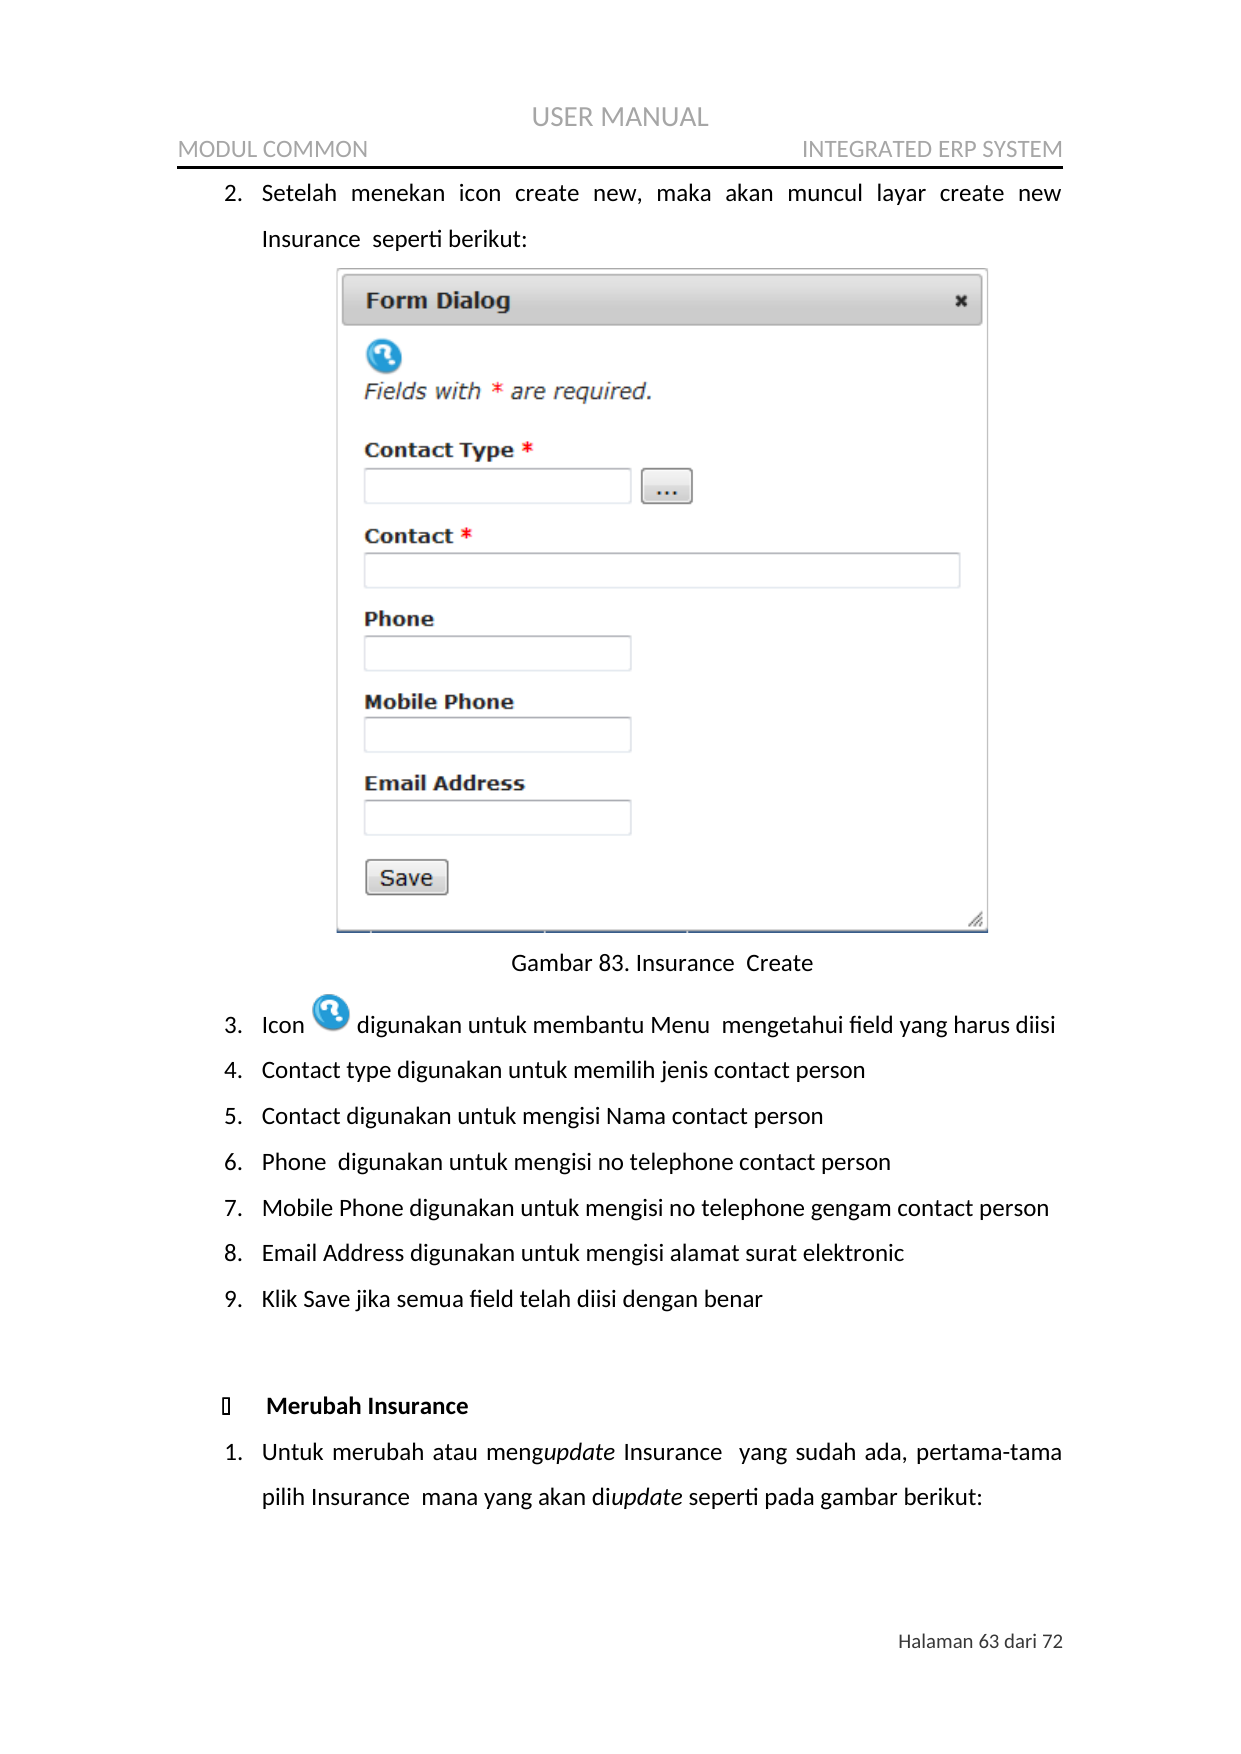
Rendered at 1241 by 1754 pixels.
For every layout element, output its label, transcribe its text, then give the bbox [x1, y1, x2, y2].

picture [310, 992, 352, 1034]
list Contact type digunakan untuk memilih jenis contact person [243, 1055, 1063, 1085]
list Phone digunakan untuk mengisi no telephone contact person [243, 1146, 1063, 1177]
list Merubah Insurance [222, 1390, 1063, 1421]
list Contact digunakan untuk mengisi Nama contact person [243, 1100, 1063, 1131]
list Untuk merubah atau mengupdate Insurance yang sudah ada, pertama-tama pilih Insurance mana yang akan diupdate seperti pada gambar berikut: [224, 1436, 1063, 1512]
list Gambar 83. Insurance Create [262, 947, 1063, 977]
picture [336, 268, 989, 933]
list Klik Save jika semua field telah diisi dengan benar [243, 1283, 1063, 1314]
list Setelah menekan icon create new, maka akan muncul layar create new Insurance seperti berikut: [243, 177, 1063, 253]
list Icon digunakan untuk membantu Menu mengetahui field yang harus diisi [243, 993, 1063, 1039]
list Mobile Phone digunakan untuk mengisi no telephone gengam contact person [243, 1192, 1063, 1222]
list Email Address digunakan untuk mengisi alamat surat elektronic [243, 1238, 1063, 1268]
